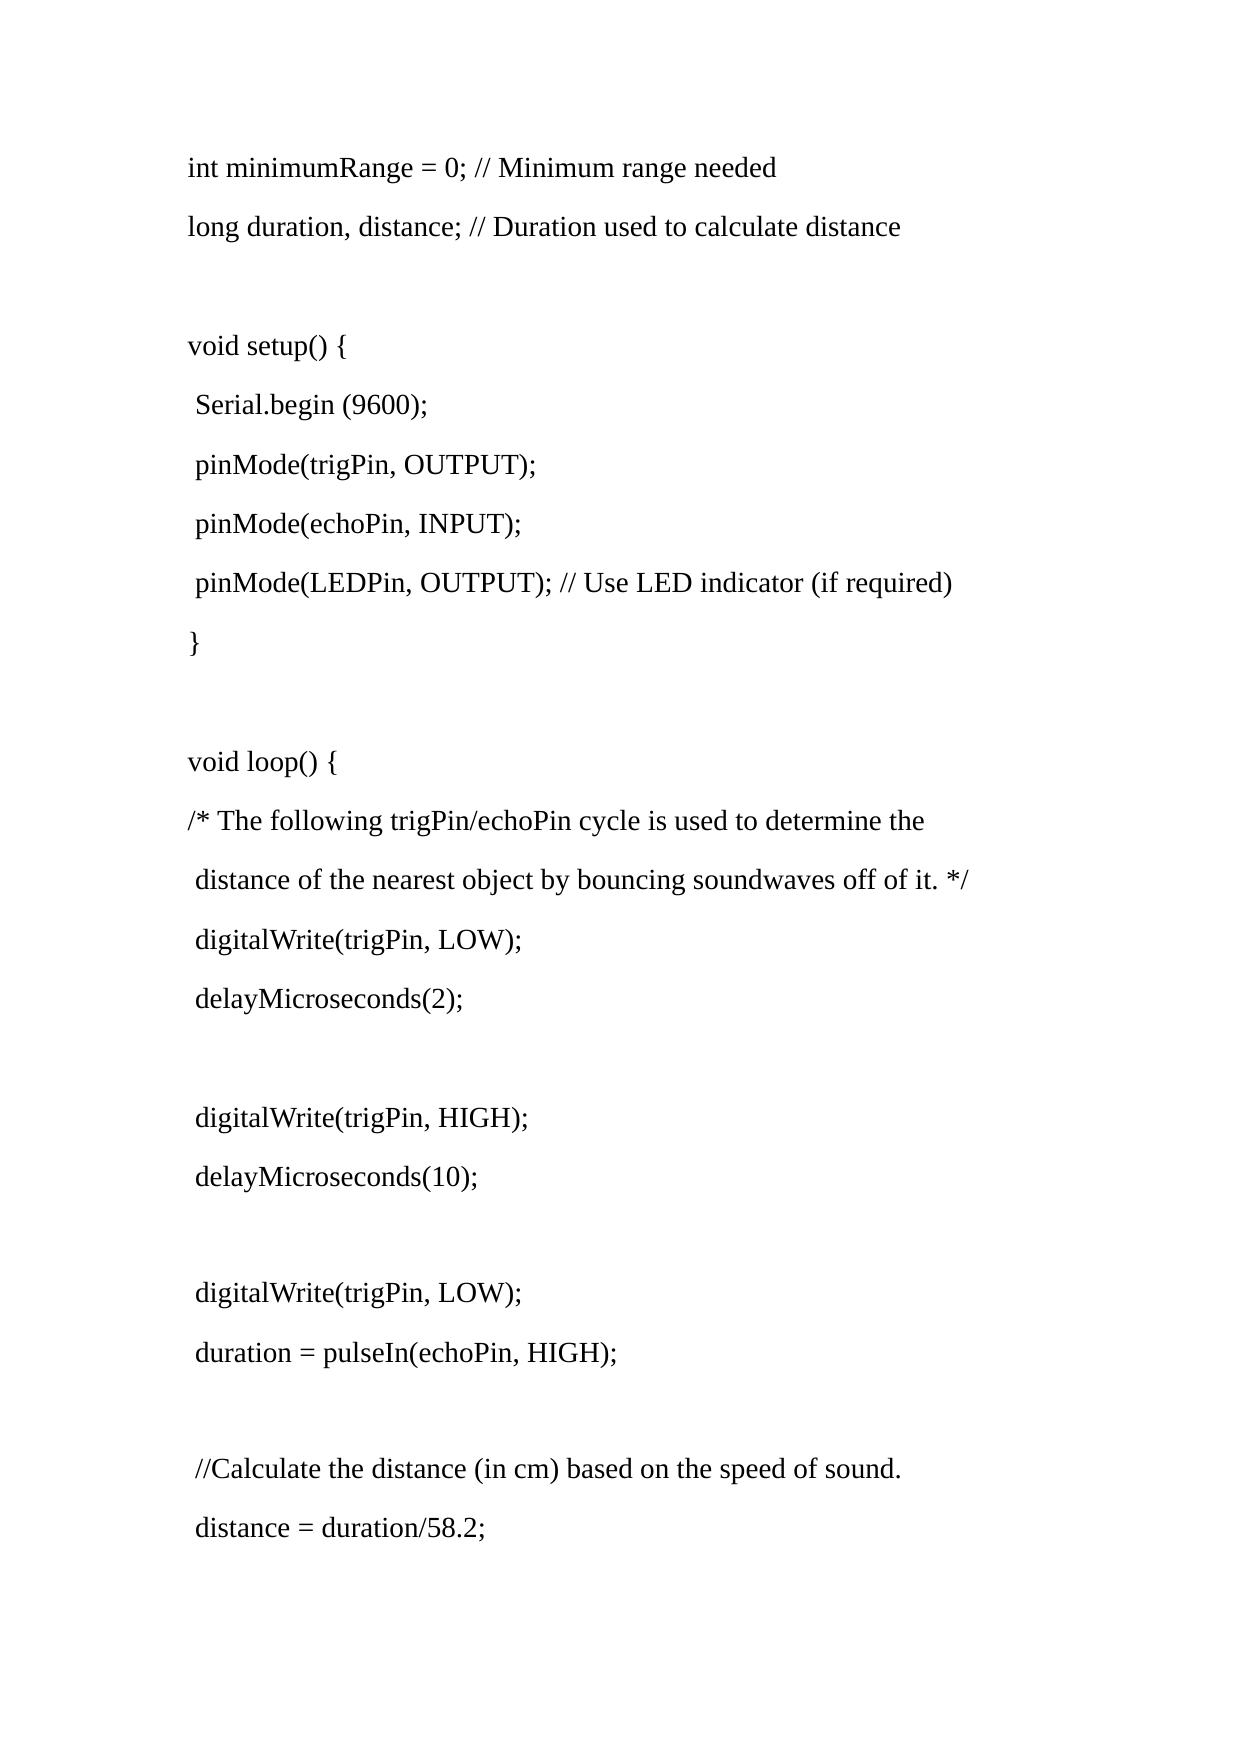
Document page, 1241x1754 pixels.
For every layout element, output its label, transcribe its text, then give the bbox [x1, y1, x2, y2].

text duration = pulseIn(echoPin, HIGH); [187, 1335, 1053, 1368]
text pinMode(LEDPin, OUTPUT); // Use LED indicator (if required) [187, 566, 1053, 599]
text //Calculate the distance (in cm) based on the speed of sound. [187, 1451, 1053, 1484]
text int minimumRange = 0; // Minimum range needed [187, 150, 1053, 183]
text delayMicroseconds(10); [187, 1159, 1053, 1193]
text distance = duration/58.2; [187, 1510, 1053, 1544]
text pinMode(echoPin, INPUT); [187, 506, 1053, 540]
text void setup() { [187, 328, 1053, 362]
text digitalWrite(trigPin, HIGH); [187, 1100, 1053, 1133]
text delayMicroseconds(2); [187, 981, 1053, 1015]
text /* The following trigPin/echoPin cycle is used to determine the [187, 803, 1053, 837]
text Serial.begin (9600); [187, 387, 1053, 421]
text } [187, 625, 1053, 658]
text digitalWrite(trigPin, LOW); [187, 922, 1053, 955]
text void loop() { [187, 744, 1053, 777]
text distance of the nearest object by bouncing soundwaves off of it. */ [187, 862, 1053, 896]
text long duration, distance; // Duration used to calculate distance [187, 209, 1053, 243]
text pinMode(trigPin, OUTPUT); [187, 447, 1053, 480]
text digitalWrite(trigPin, LOW); [187, 1276, 1053, 1309]
